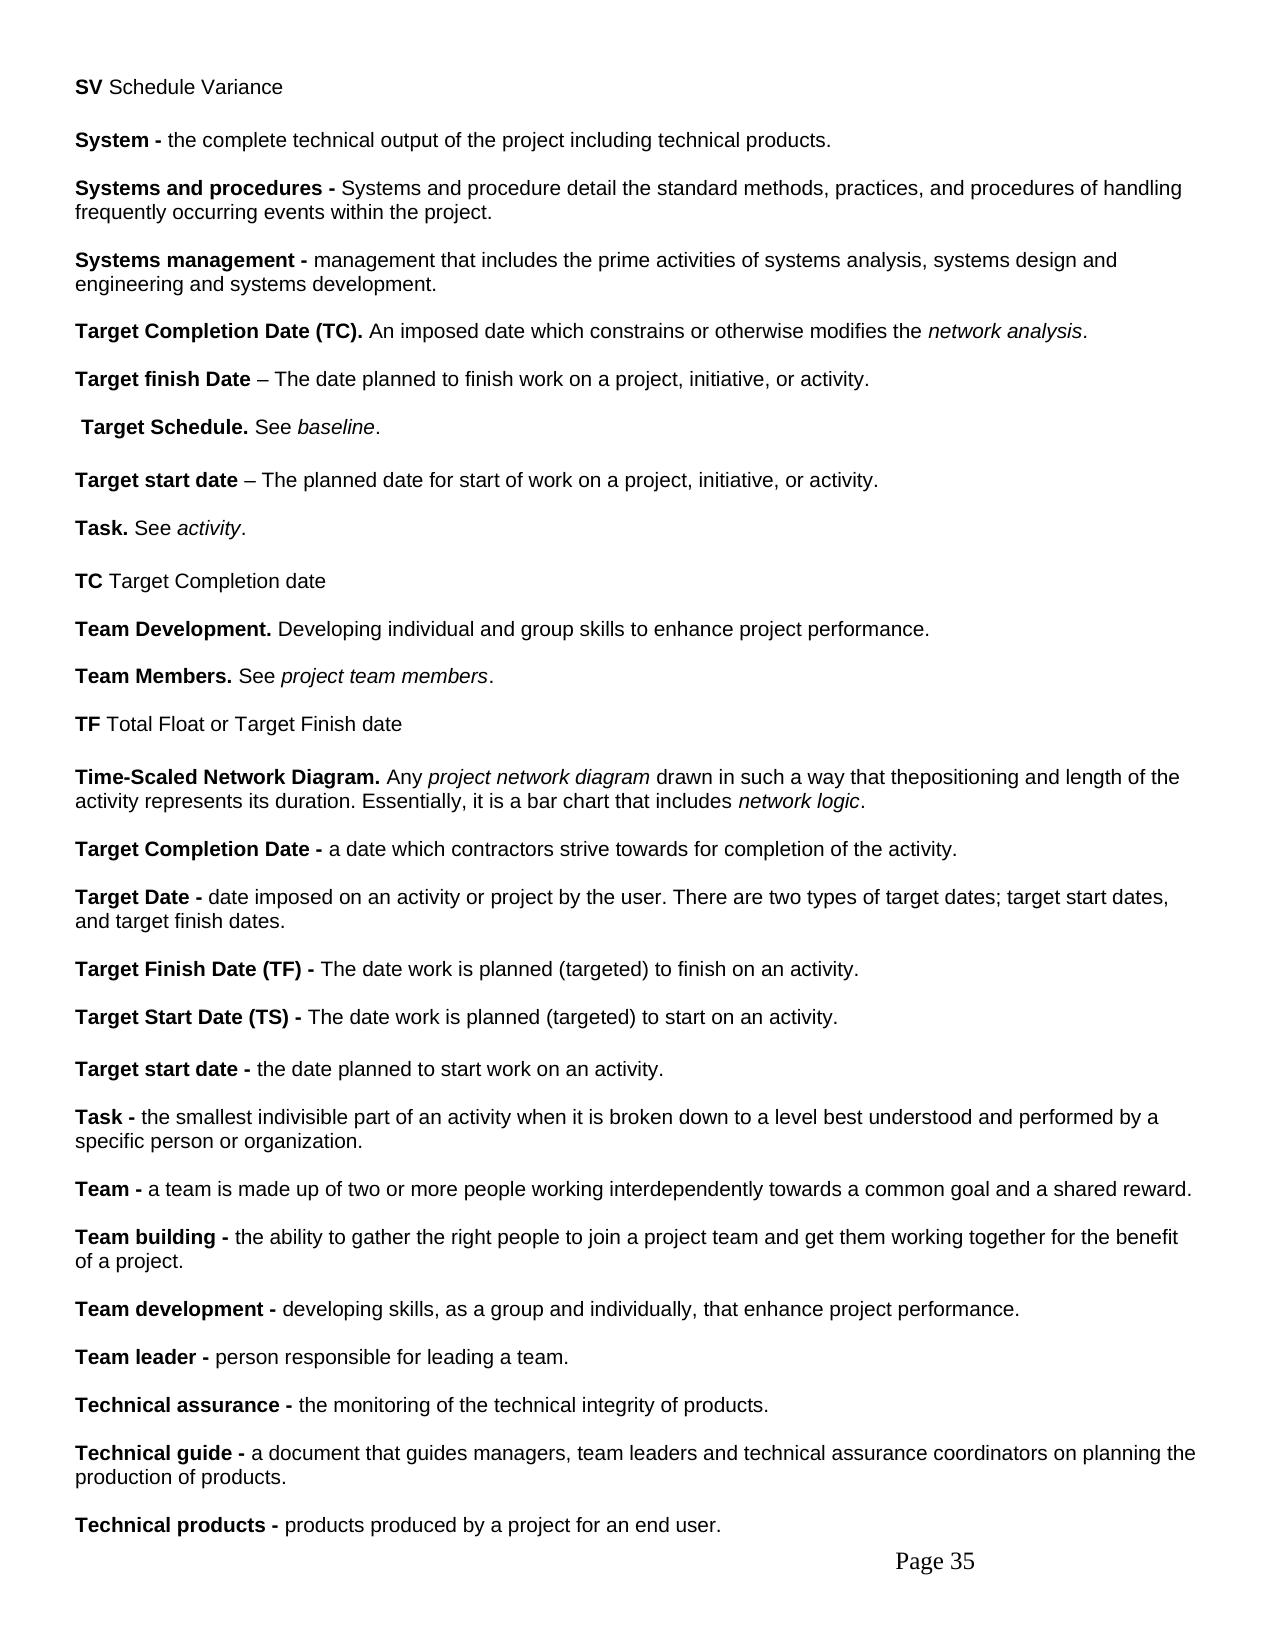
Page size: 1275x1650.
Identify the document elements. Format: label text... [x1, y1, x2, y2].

text Target Schedule. See baseline. [75, 415, 1200, 468]
text Systems management - management that includes the prime activities of systems analysis, systems design and engineering and systems development. [75, 247, 1200, 295]
text Target Date - date imposed on an activity or project by the user. There are two types of target dates; target start dates, and target finish dates. [75, 885, 1200, 933]
text Time-Scaled Network Diagram. Any project network diagram drawn in such a way that thepositioning and length of the activity represents its duration. Essentially, it is a bar chart that includes network logic. Target Completion Date - a date which contractors strive towards for completion of the activity. [75, 765, 1200, 861]
text Target Completion Date (TC). An imposed date which constrains or otherwise modifies the network analysis. Target finish Date – The date planned to finish work on a project, initiative, or activity. [75, 295, 1200, 391]
text Systems and procedures - Systems and procedure detail the standard methods, practices, and procedures of handling frequently occurring events within the project. [75, 176, 1200, 223]
text System - the complete technical output of the project including technical products. [75, 128, 1200, 152]
text Team leader - person responsible for leading a team. [75, 1345, 1200, 1369]
text Team building - the ability to gather the right people to join a project team and get them working together for the benefit of a project. [75, 1225, 1200, 1273]
text Task. See activity. [75, 492, 1200, 568]
text Technical products - products produced by a project for an end user. [75, 1512, 1200, 1536]
text Team development - developing skills, as a group and individually, that enhance project performance. [75, 1297, 1200, 1321]
text SV Schedule Variance [75, 75, 1200, 128]
text Technical guide - a document that guides managers, team leaders and technical assurance coordinators on planning the production of products. [75, 1441, 1200, 1488]
text Task - the smallest indivisible part of an activity when it is broken down to a level best understood and performed by a specific person or organization. [75, 1105, 1200, 1153]
text Target Finish Date (TF) - The date work is planned (targeted) to finish on an activity. Target Start Date (TS) - The date work is planned (targeted) to start on an activity. [75, 957, 1200, 1057]
text Technical assurance - the monitoring of the technical integrity of products. [75, 1393, 1200, 1417]
text Team - a team is made up of two or more people working interdependently towards a common goal and a shared reward. [75, 1177, 1200, 1201]
text TC Target Completion date Team Development. Developing individual and group skills to enhance project performance. Team Members. See project team members. TF Total Float or Target Finish date [75, 568, 1200, 765]
text Target start date - the date planned to start work on an activity. [75, 1057, 1200, 1081]
text Target start date – The planned date for start of work on a project, initiative, or activity. [75, 468, 1200, 492]
